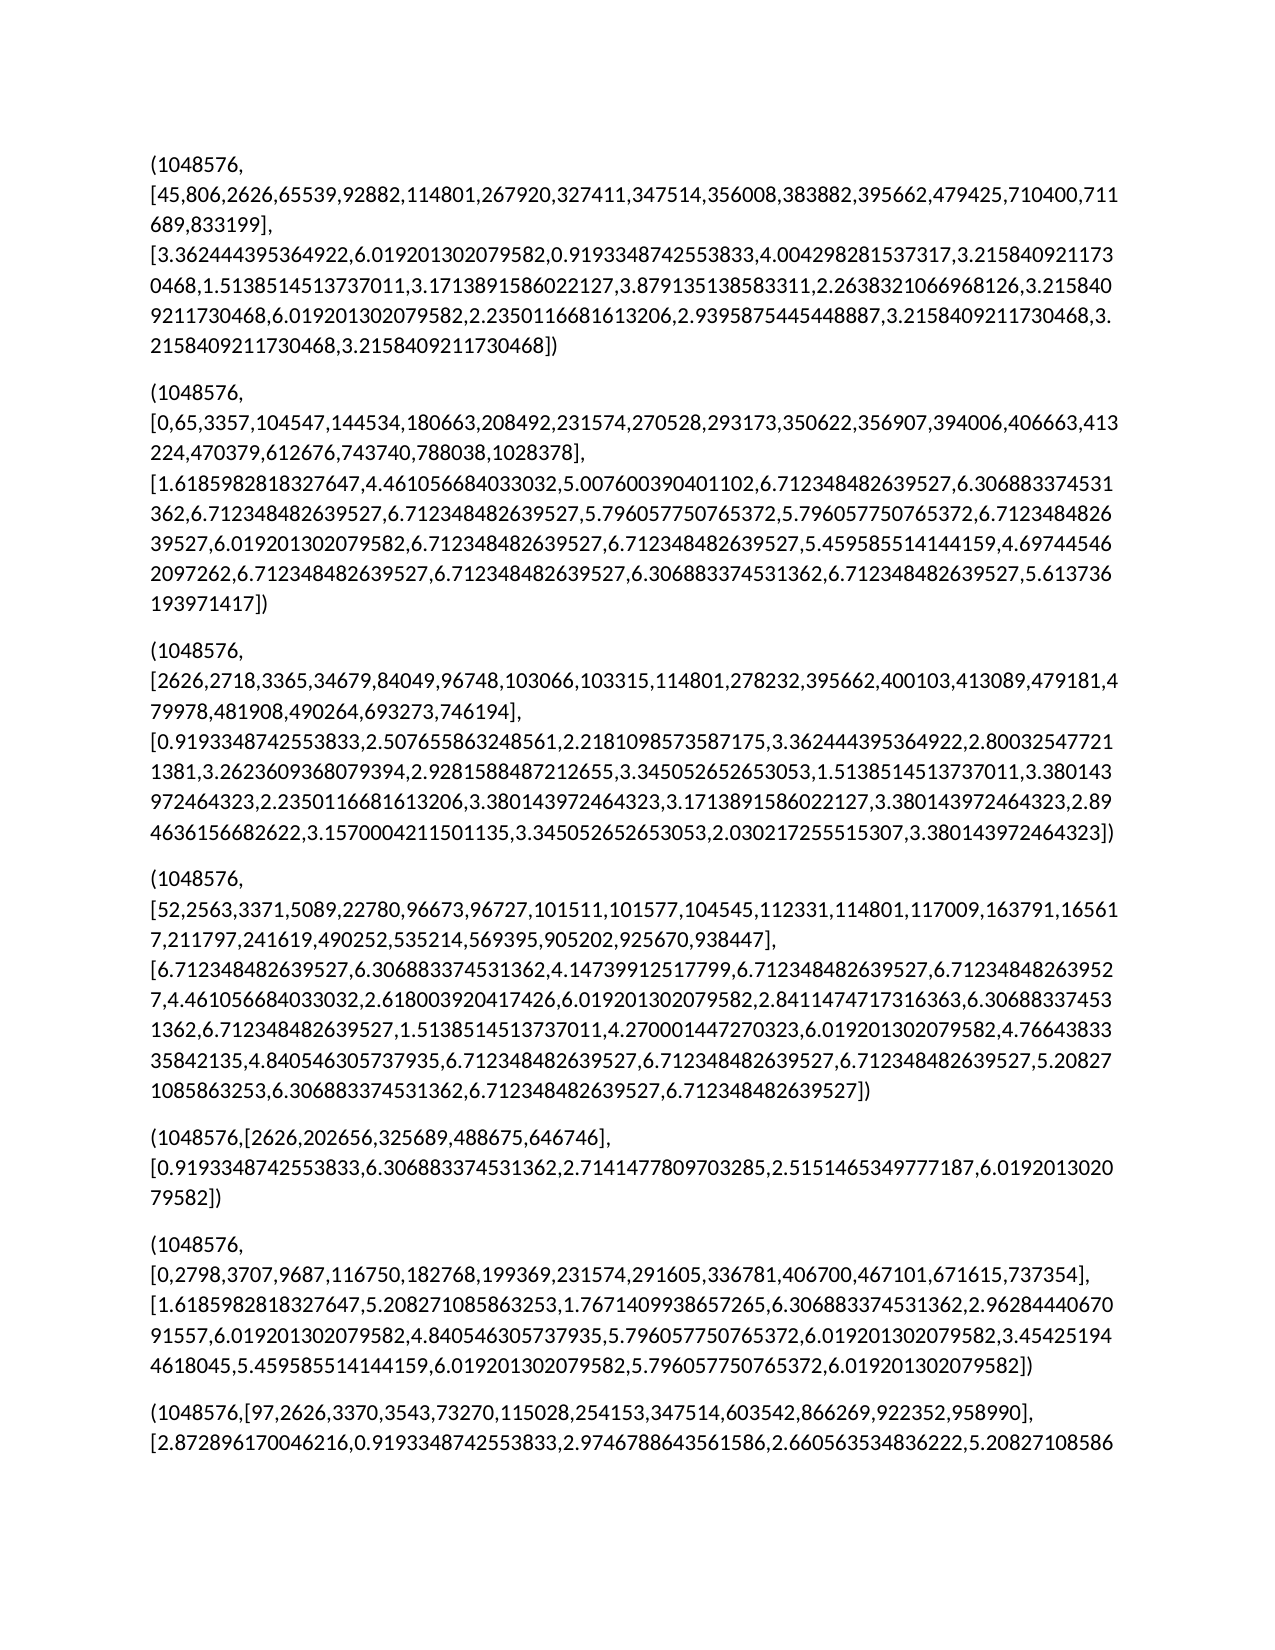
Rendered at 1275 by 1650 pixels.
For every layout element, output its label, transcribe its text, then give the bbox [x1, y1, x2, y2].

text (1048576,[52,2563,3371,5089,22780,96673,96727,101511,101577,104545,112331,114801,117009,163791,165617,211797,241619,490252,535214,569395,905202,925670,938447],[6.712348482639527,6.306883374531362,4.14739912517799,6.712348482639527,6.712348482639527,4.461056684033032,2.618003920417426,6.019201302079582,2.8411474717316363,6.306883374531362,6.712348482639527,1.5138514513737011,4.270001447270323,6.019201302079582,4.7664383335842135,4.840546305737935,6.712348482639527,6.712348482639527,6.712348482639527,5.208271085863253,6.306883374531362,6.712348482639527,6.712348482639527]) [150, 864, 1125, 1104]
text (1048576,[45,806,2626,65539,92882,114801,267920,327411,347514,356008,383882,395662,479425,710400,711689,833199],[3.362444395364922,6.019201302079582,0.9193348742553833,4.004298281537317,3.2158409211730468,1.5138514513737011,3.1713891586022127,3.879135138583311,2.2638321066968126,3.2158409211730468,6.019201302079582,2.2350116681613206,2.9395875445448887,3.2158409211730468,3.2158409211730468,3.2158409211730468]) [150, 150, 1125, 359]
text (1048576,[2626,202656,325689,488675,646746],[0.9193348742553833,6.306883374531362,2.7141477809703285,2.5151465349777187,6.019201302079582]) [150, 1123, 1125, 1211]
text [150, 1398, 1125, 1456]
text (1048576,[0,2798,3707,9687,116750,182768,199369,231574,291605,336781,406700,467101,671615,737354],[1.6185982818327647,5.208271085863253,1.7671409938657265,6.306883374531362,2.9628444067091557,6.019201302079582,4.840546305737935,5.796057750765372,6.019201302079582,3.454251944618045,5.459585514144159,6.019201302079582,5.796057750765372,6.019201302079582]) [150, 1230, 1125, 1379]
text (1048576,[2626,2718,3365,34679,84049,96748,103066,103315,114801,278232,395662,400103,413089,479181,479978,481908,490264,693273,746194],[0.9193348742553833,2.507655863248561,2.2181098573587175,3.362444395364922,2.800325477211381,3.2623609368079394,2.9281588487212655,3.345052652653053,1.5138514513737011,3.380143972464323,2.2350116681613206,3.380143972464323,3.1713891586022127,3.380143972464323,2.894636156682622,3.1570004211501135,3.345052652653053,2.030217255515307,3.380143972464323]) [150, 636, 1125, 846]
text (1048576,[0,65,3357,104547,144534,180663,208492,231574,270528,293173,350622,356907,394006,406663,413224,470379,612676,743740,788038,1028378],[1.6185982818327647,4.461056684033032,5.007600390401102,6.712348482639527,6.306883374531362,6.712348482639527,6.712348482639527,5.796057750765372,5.796057750765372,6.712348482639527,6.019201302079582,6.712348482639527,6.712348482639527,5.459585514144159,4.697445462097262,6.712348482639527,6.712348482639527,6.306883374531362,6.712348482639527,5.613736193971417]) [150, 378, 1125, 618]
